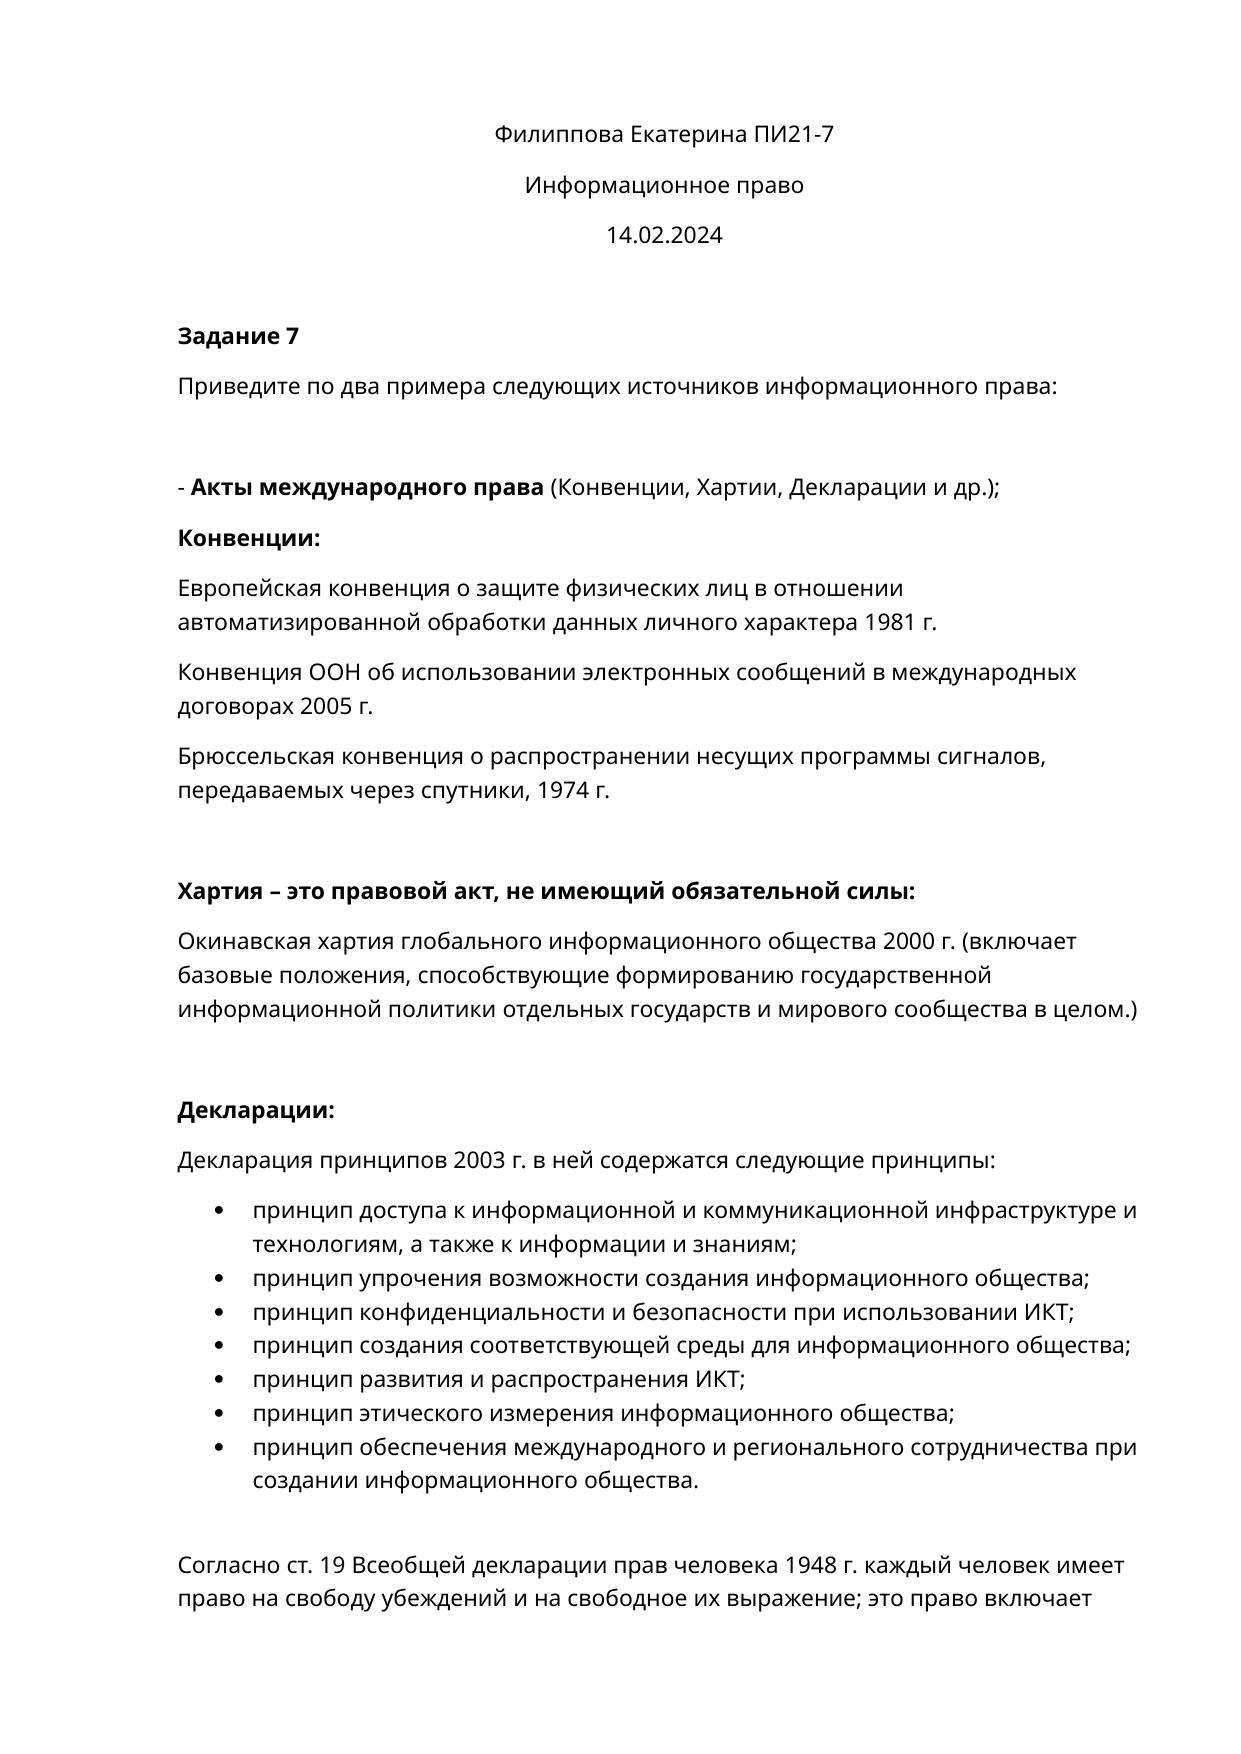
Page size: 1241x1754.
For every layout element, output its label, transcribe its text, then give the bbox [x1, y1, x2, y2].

text 14.02.2024 [177, 219, 1152, 250]
list принцип упрочения возможности создания информационного общества; [215, 1262, 1152, 1293]
text Декларации: [177, 1093, 1152, 1125]
list принцип конфиденциальности и безопасности при использовании ИКТ; [215, 1296, 1152, 1327]
text - Акты международного права (Конвенции, Хартии, Декларации и др.); [177, 471, 1152, 502]
text Конвенции: [177, 521, 1152, 553]
text Окинавская хартия глобального информационного общества 2000 г. (включает базовые положения, способствующие формированию государственной информационной политики отдельных государств и мирового сообщества в целом.) [177, 925, 1152, 1024]
list принцип создания соответствующей среды для информационного общества; [215, 1329, 1152, 1361]
list принцип обеспечения международного и регионального сотрудничества при создании информационного общества. [215, 1431, 1152, 1496]
text Европейская конвенция о защите физических лиц в отношении автоматизированной обработки данных личного характера 1981 г. [177, 572, 1152, 637]
text Хартия – это правовой акт, не имеющий обязательной силы: [177, 875, 1152, 906]
text Задание 7 [177, 320, 1152, 351]
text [177, 1515, 1152, 1613]
text Филиппова Екатерина ПИ21-7 [177, 118, 1152, 149]
text Приведите по два примера следующих источников информационного права: [177, 370, 1152, 401]
text Брюссельская конвенция о распространении несущих программы сигналов, передаваемых через спутники, 1974 г. [177, 740, 1152, 805]
list принцип этического измерения информационного общества; [215, 1397, 1152, 1428]
list принцип доступа к информационной и коммуникационной инфраструктуре и технологиям, а также к информации и знаниям; [215, 1194, 1152, 1259]
list принцип развития и распространения ИКТ; [215, 1363, 1152, 1394]
text Информационное право [177, 168, 1152, 200]
text Декларация принципов 2003 г. в ней содержатся следующие принципы: [177, 1144, 1152, 1175]
text Конвенция ООН об использовании электронных сообщений в международных договорах 2005 г. [177, 656, 1152, 721]
